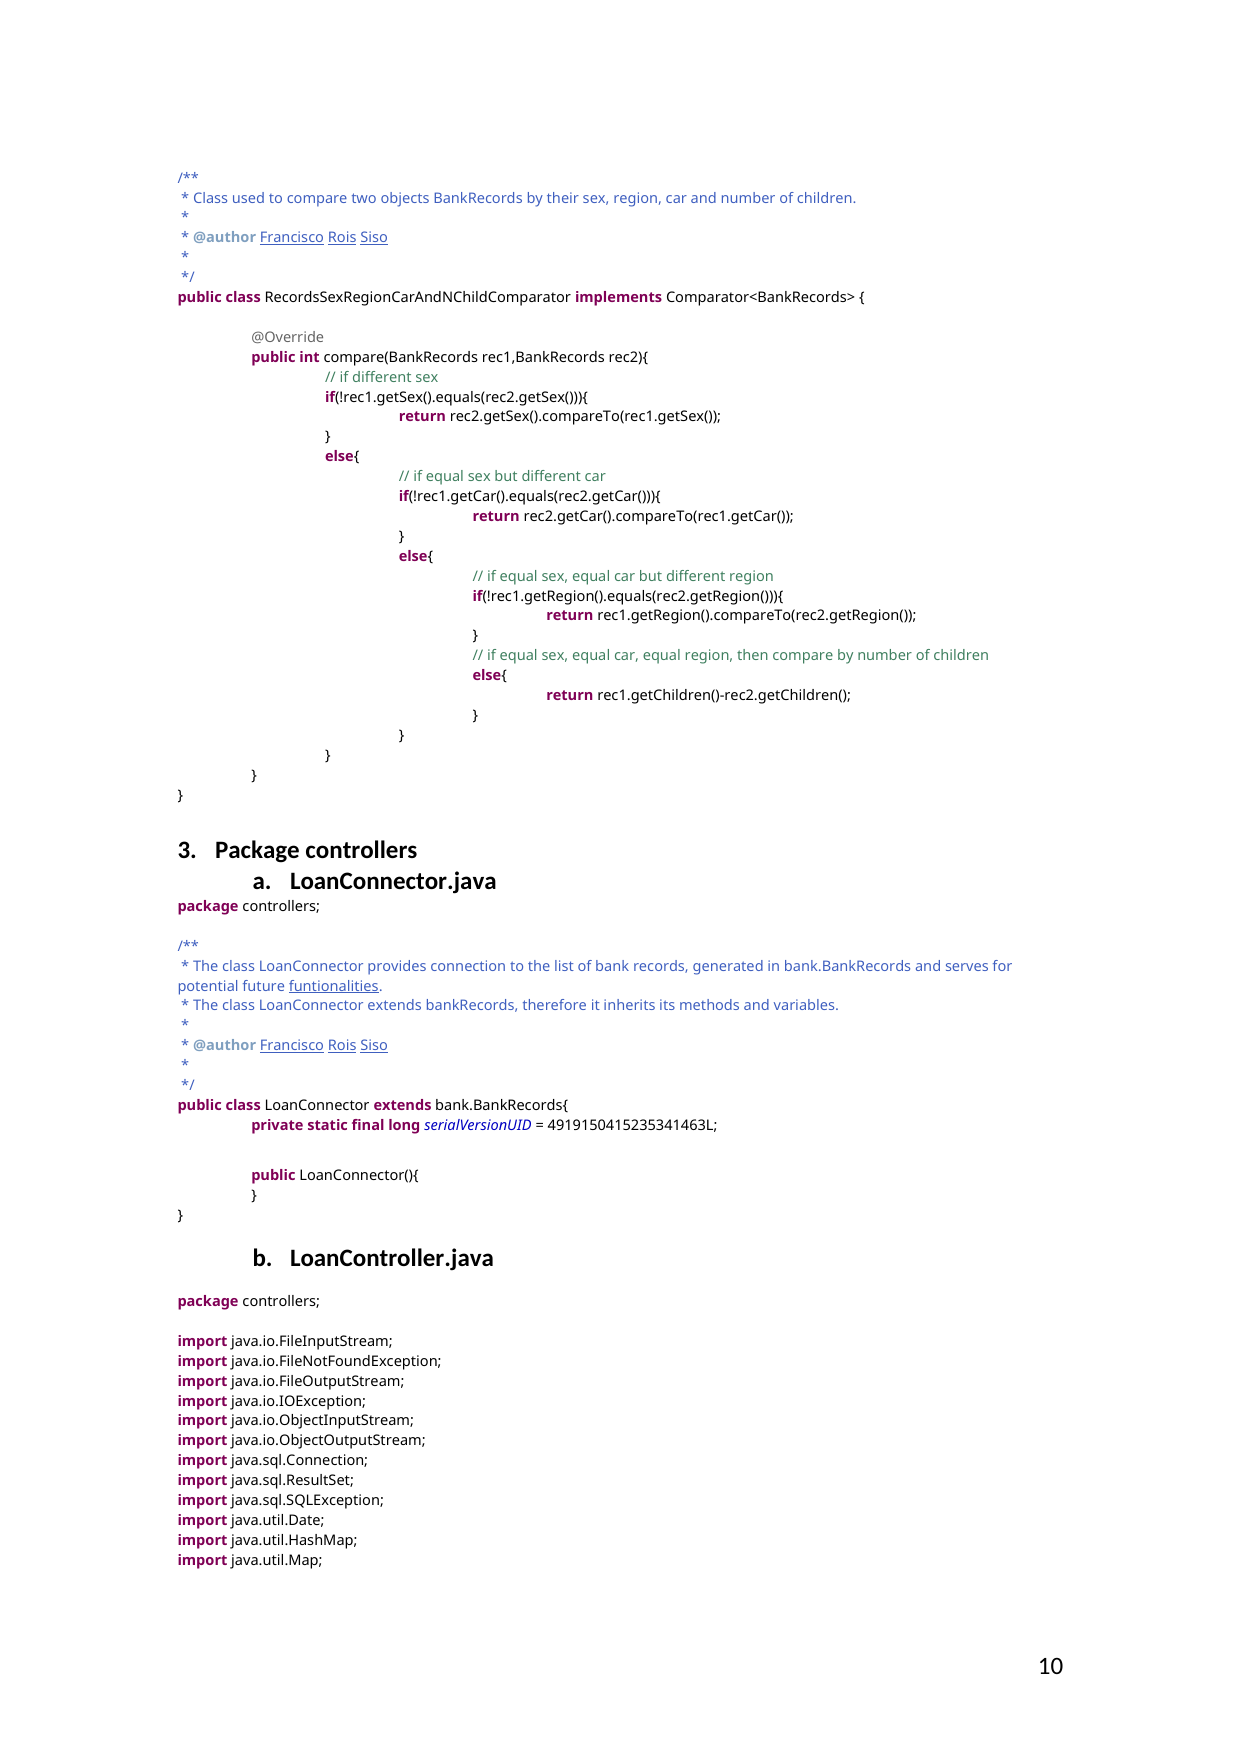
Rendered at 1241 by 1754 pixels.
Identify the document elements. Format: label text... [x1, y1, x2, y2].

text import java.util.Date; [177, 1510, 1063, 1529]
text import java.io.ObjectInputStream; [177, 1410, 1063, 1430]
text import java.sql.SQLException; [177, 1490, 1063, 1510]
text public class LoanConnector extends bank.BankRecords{ [177, 1095, 1063, 1114]
text import java.io.IOException; [177, 1390, 1063, 1410]
text // if equal sex but different car [177, 466, 1063, 486]
text // if different sex [177, 366, 1063, 386]
text } [177, 526, 1063, 546]
text import java.io.ObjectOutputStream; [177, 1430, 1063, 1450]
text return rec2.getCar().compareTo(rec1.getCar()); [177, 506, 1063, 526]
text /** [177, 167, 1063, 187]
text } [177, 705, 1063, 724]
text public int compare(BankRecords rec1,BankRecords rec2){ [177, 347, 1063, 366]
text private static final long serialVersionUID = 4919150415235341463L; [177, 1114, 1063, 1134]
text else{ [177, 665, 1063, 685]
list LoanConnector.java [252, 865, 1063, 896]
text * The class LoanConnector extends bankRecords, therefore it inherits its methods and variables. [177, 995, 1063, 1015]
text else{ [177, 446, 1063, 466]
text import java.io.FileInputStream; [177, 1331, 1063, 1351]
list LoanController.java [252, 1242, 1063, 1273]
text * Class used to compare two objects BankRecords by their sex, region, car and number of children. [177, 187, 1063, 207]
text * The class LoanConnector provides connection to the list of bank records, generated in bank.BankRecords and serves for potential future funtionalities. [177, 955, 1063, 995]
text } [177, 1185, 1063, 1205]
text import java.sql.ResultSet; [177, 1470, 1063, 1490]
text if(!rec1.getRegion().equals(rec2.getRegion())){ [177, 585, 1063, 605]
text } [177, 625, 1063, 645]
list Package controllers [177, 835, 1063, 865]
text package controllers; [177, 1291, 1063, 1311]
text } [177, 1205, 1063, 1225]
text } [177, 426, 1063, 446]
text } [177, 784, 1063, 804]
text } [177, 744, 1063, 764]
text * [177, 247, 1063, 267]
text * @author Francisco Rois Siso [177, 227, 1063, 247]
text } [177, 764, 1063, 784]
text if(!rec1.getSex().equals(rec2.getSex())){ [177, 386, 1063, 406]
text // if equal sex, equal car but different region [177, 565, 1063, 585]
text if(!rec1.getCar().equals(rec2.getCar())){ [177, 486, 1063, 506]
text */ [177, 1075, 1063, 1095]
text @Override [177, 327, 1063, 347]
text import java.io.FileOutputStream; [177, 1370, 1063, 1390]
text * [177, 1015, 1063, 1035]
text else{ [177, 546, 1063, 565]
text * @author Francisco Rois Siso [177, 1035, 1063, 1055]
text public LoanConnector(){ [177, 1165, 1063, 1185]
text } [177, 724, 1063, 744]
text import java.sql.Connection; [177, 1450, 1063, 1470]
text // if equal sex, equal car, equal region, then compare by number of children [177, 645, 1063, 665]
text import java.util.Map; [177, 1549, 1063, 1569]
text return rec2.getSex().compareTo(rec1.getSex()); [177, 406, 1063, 426]
text /** [177, 936, 1063, 955]
text * [177, 1055, 1063, 1075]
text return rec1.getChildren()-rec2.getChildren(); [177, 685, 1063, 705]
text package controllers; [177, 896, 1063, 916]
text import java.util.HashMap; [177, 1529, 1063, 1549]
text * [177, 207, 1063, 227]
text import java.io.FileNotFoundException; [177, 1351, 1063, 1370]
text public class RecordsSexRegionCarAndNChildComparator implements Comparator<BankRecords> { [177, 287, 1063, 307]
text */ [177, 267, 1063, 287]
text return rec1.getRegion().compareTo(rec2.getRegion()); [177, 605, 1063, 625]
